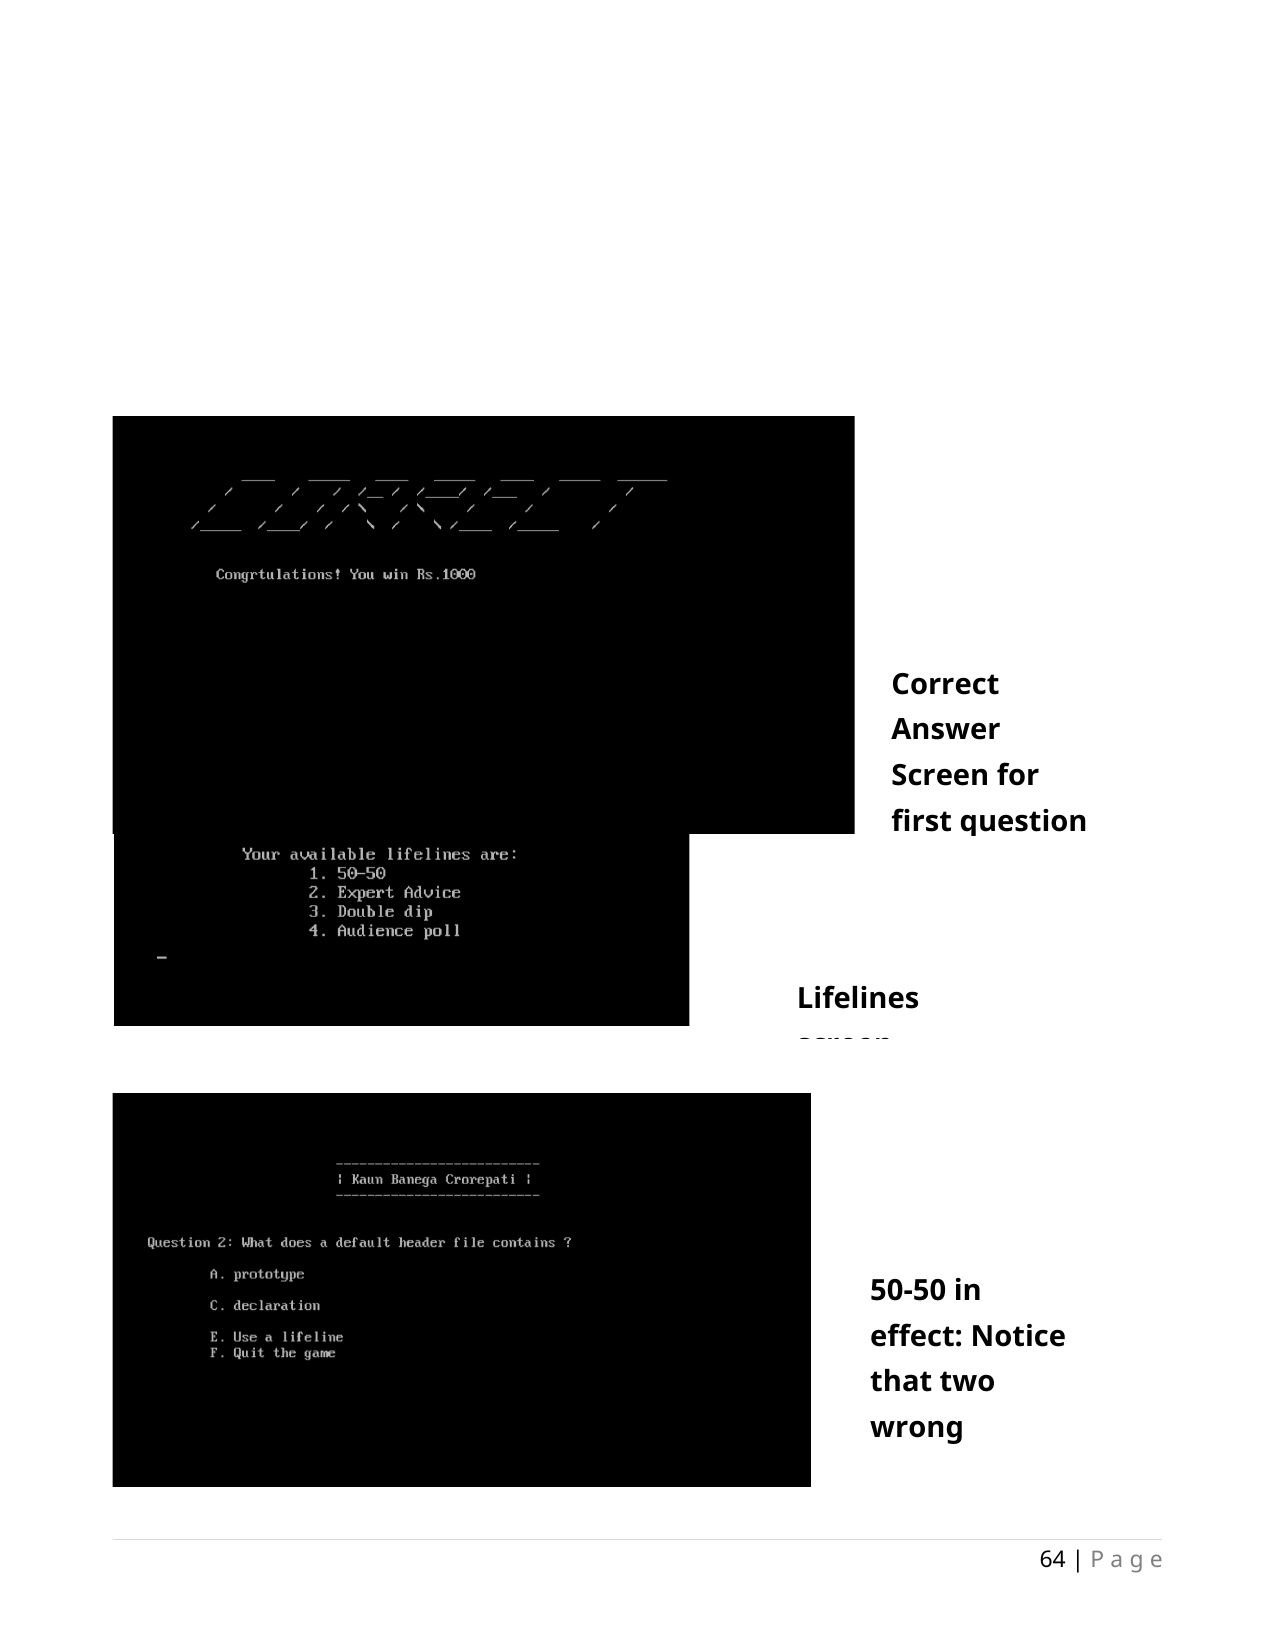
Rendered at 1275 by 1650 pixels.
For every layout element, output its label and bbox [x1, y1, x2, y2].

picture [112, 1093, 811, 1487]
picture [112, 416, 855, 1026]
